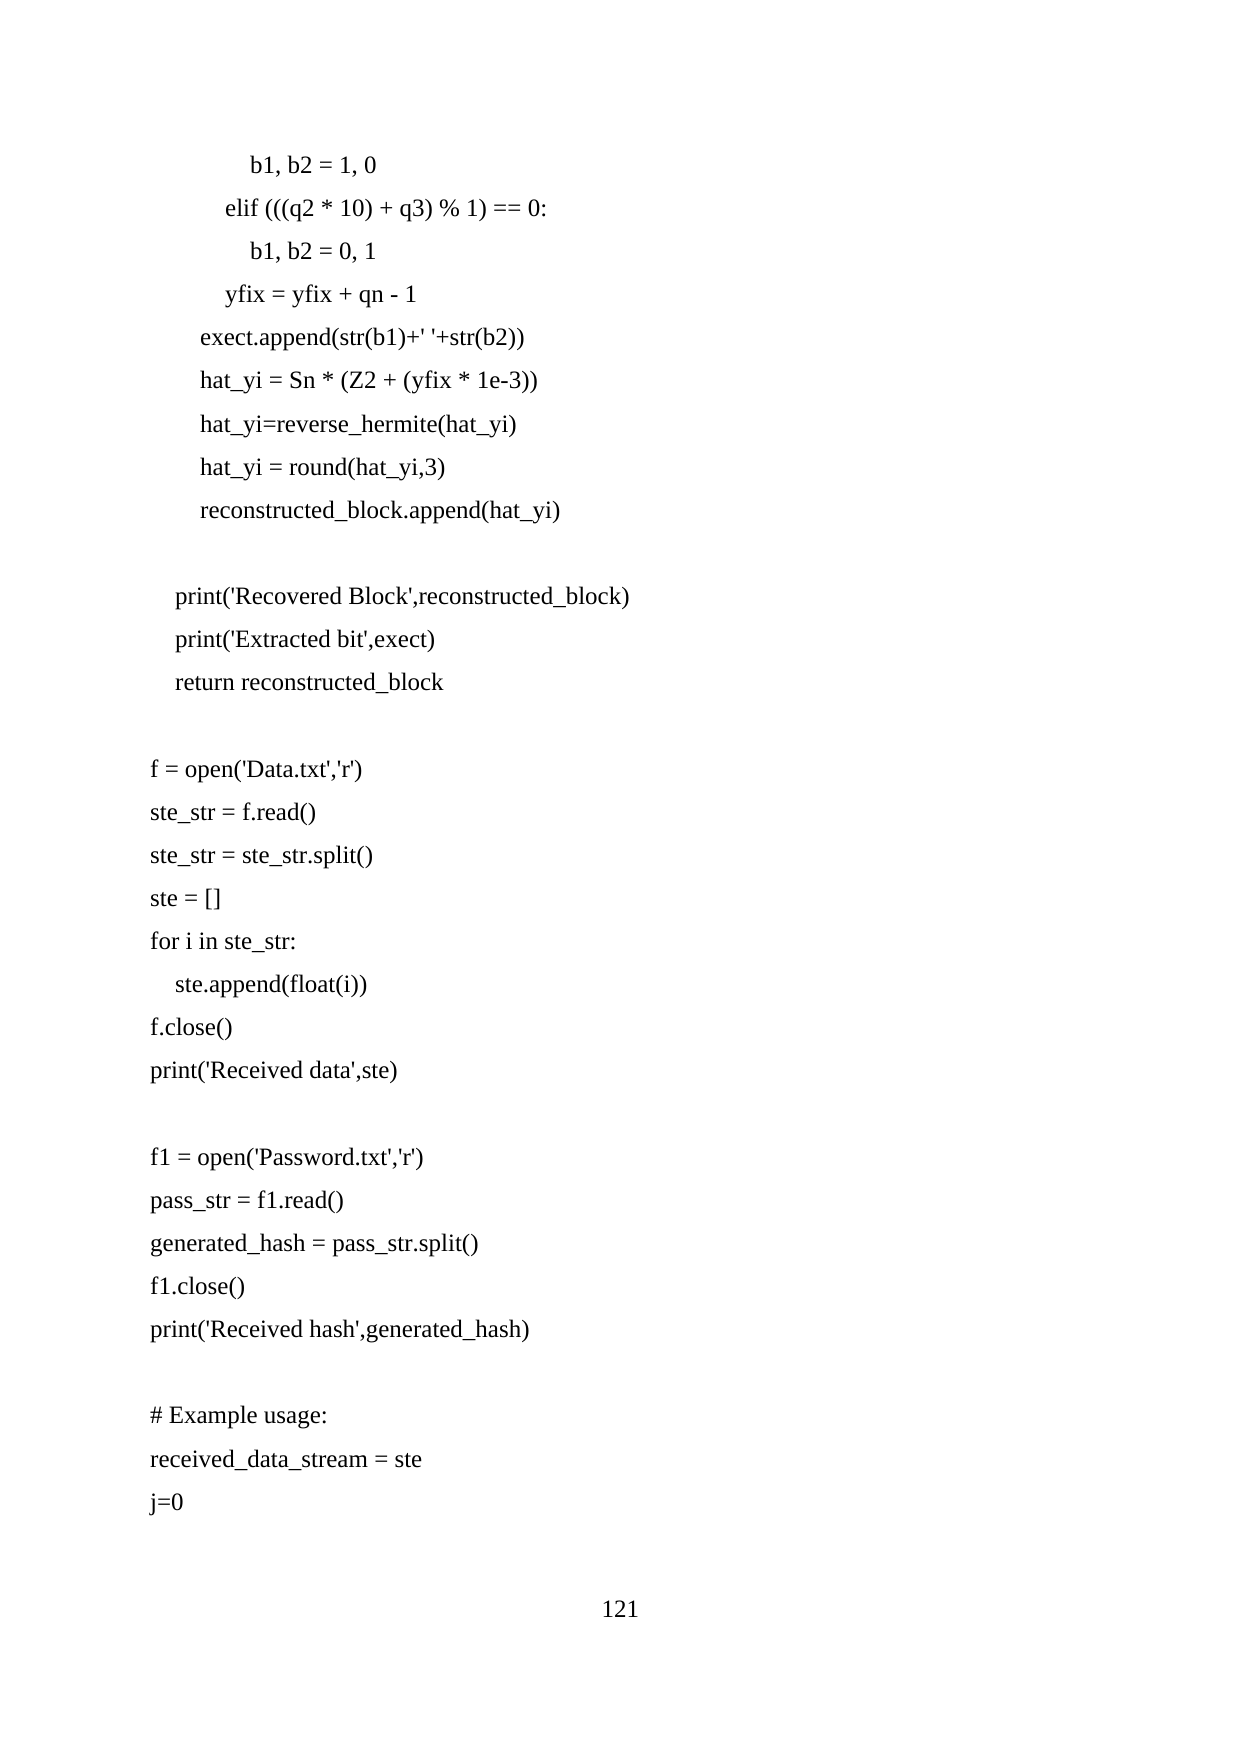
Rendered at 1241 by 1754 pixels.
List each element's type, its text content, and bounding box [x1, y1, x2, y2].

text f.close() [150, 1012, 1090, 1041]
text f1 = open('Password.txt','r') [150, 1142, 1090, 1171]
text exect.append(str(b1)+' '+str(b2)) [150, 322, 1090, 351]
text hat_yi = round(hat_yi,3) [150, 452, 1090, 481]
text pass_str = f1.read() [150, 1185, 1090, 1214]
text reconstructed_block.append(hat_yi) [150, 495, 1090, 524]
text for i in ste_str: [150, 926, 1090, 955]
text b1, b2 = 0, 1 [150, 236, 1090, 265]
text b1, b2 = 1, 0 [150, 150, 1090, 179]
text print('Received data',ste) [150, 1056, 1090, 1084]
text ste.append(float(i)) [150, 969, 1090, 998]
text generated_hash = pass_str.split() [150, 1228, 1090, 1257]
text j=0 [150, 1487, 1090, 1516]
text f = open('Data.txt','r') [150, 754, 1090, 782]
text elif (((q2 * 10) + q3) % 1) == 0: [150, 193, 1090, 222]
text hat_yi = Sn * (Z2 + (yfix * 1e-3)) [150, 366, 1090, 394]
text print('Recovered Block',reconstructed_block) [150, 581, 1090, 610]
text yfix = yfix + qn - 1 [150, 279, 1090, 308]
text ste = [] [150, 883, 1090, 912]
text received_data_stream = ste [150, 1444, 1090, 1472]
text ste_str = f.read() [150, 797, 1090, 826]
text hat_yi=reverse_hermite(hat_yi) [150, 409, 1090, 437]
text f1.close() [150, 1271, 1090, 1300]
text ste_str = ste_str.split() [150, 840, 1090, 869]
text print('Extracted bit',exect) [150, 624, 1090, 653]
text # Example usage: [150, 1401, 1090, 1429]
text return reconstructed_block [150, 667, 1090, 696]
text print('Received hash',generated_hash) [150, 1314, 1090, 1343]
